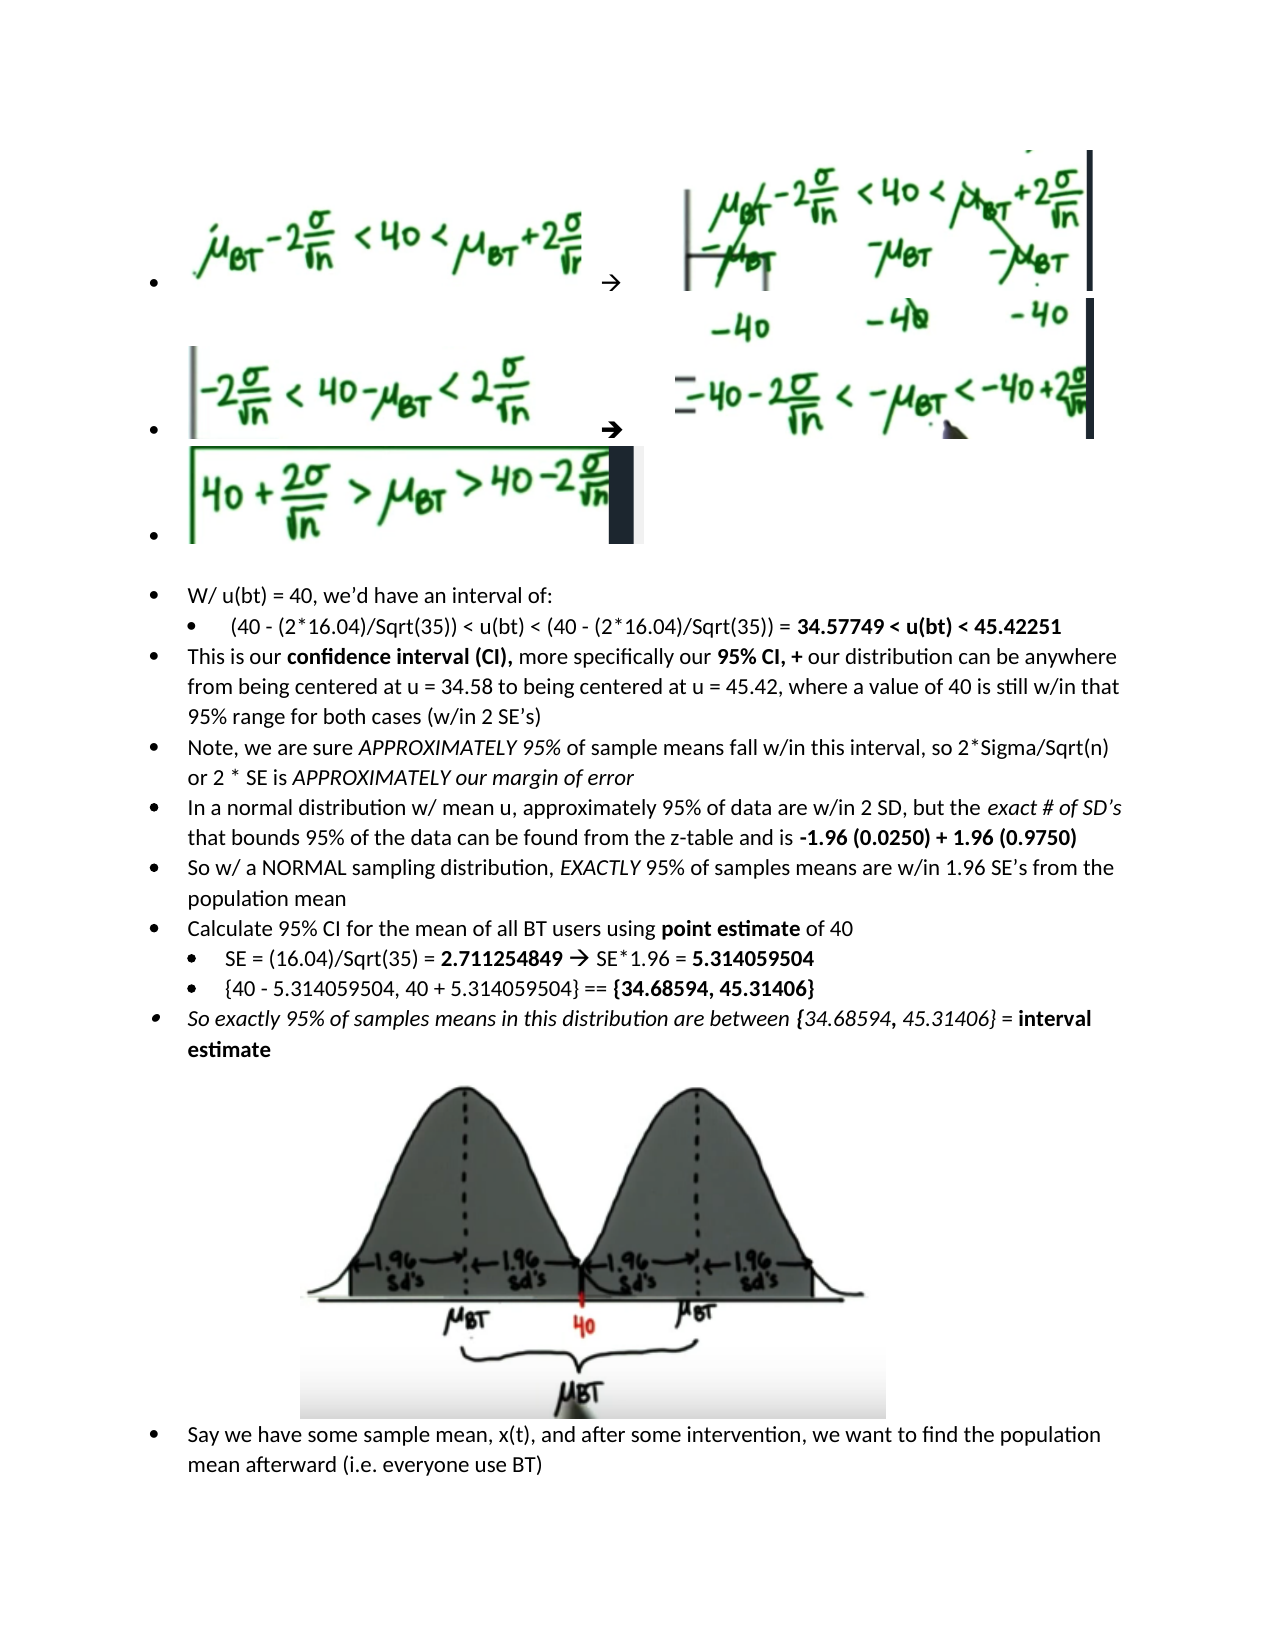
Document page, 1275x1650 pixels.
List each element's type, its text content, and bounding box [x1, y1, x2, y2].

list W/ u(bt) = 40, we’d have an interval of: [150, 582, 1125, 610]
list {40 - 5.314059504, 40 + 5.314059504} == {34.68594, 45.31406} [187, 974, 1125, 1002]
list Calculate 95% CI for the mean of all BT users using point estimate of 40 [150, 914, 1125, 942]
picture [680, 150, 1093, 291]
picture [675, 298, 1094, 439]
list Say we have some sample mean, x(t), and after some intervention, we want to find the population mean afterward (i.e. everyone use BT) [150, 1420, 1125, 1478]
picture [187, 198, 582, 291]
list So exactly 95% of samples means in this distribution are between {34.68594, 45.31406} = interval estimate [150, 1004, 1125, 1063]
list (40 - (2*16.04)/Sqrt(35)) < u(bt) < (40 - (2*16.04)/Sqrt(35)) = 34.57749 < u(bt) < 45.42251 [187, 612, 1125, 640]
list SE = (16.04)/Sqrt(35) = 2.711254849 SE*1.96 = 5.314059504 [187, 944, 1125, 972]
picture [187, 446, 644, 544]
list So w/ a NORMAL sampling distribution, EXACTLY 95% of samples means are w/in 1.96 SE’s from the population mean [150, 853, 1125, 912]
picture [187, 346, 546, 439]
picture [300, 1065, 886, 1419]
list In a normal distribution w/ mean u, approximately 95% of data are w/in 2 SD, but the exact # of SD’s that bounds 95% of the data can be found from the z-table and is -1.96 (0.0250) + 1.96 (0.9750) [150, 793, 1125, 851]
list Note, we are sure APPROXIMATELY 95% of sample means fall w/in this interval, so 2*Sigma/Sqrt(n) or 2 * SE is APPROXIMATELY our margin of error [150, 733, 1125, 791]
list This is our confidence interval (CI), more specifically our 95% CI, + our distribution can be anywhere from being centered at u = 34.58 to being centered at u = 45.42, where a value of 40 is still w/in that 95% range for both cases (w/in 2 SE’s) [150, 642, 1125, 731]
